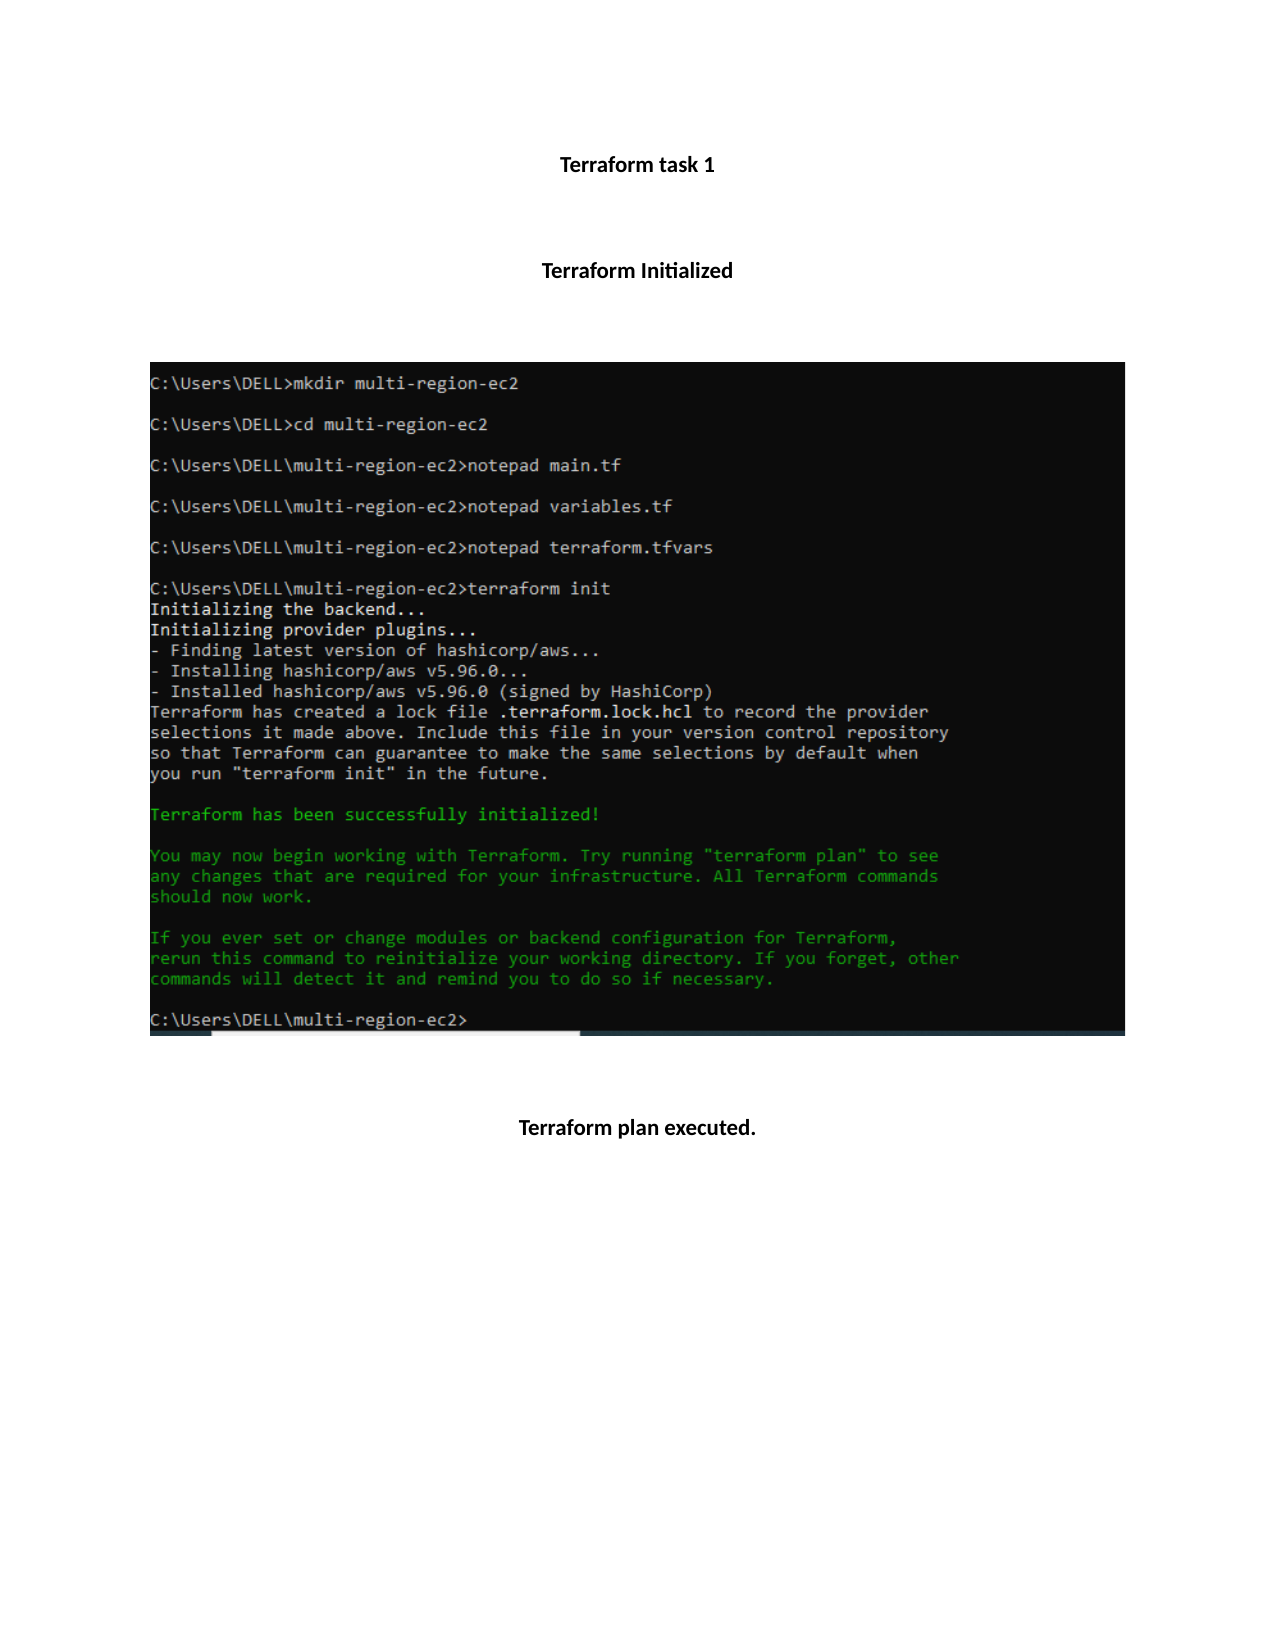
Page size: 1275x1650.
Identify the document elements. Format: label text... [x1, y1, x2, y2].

picture [150, 362, 1125, 1036]
text Terraform task 1 [150, 150, 1125, 178]
text Terraform plan executed. [150, 1113, 1125, 1141]
text Terraform Initialized [150, 256, 1125, 284]
